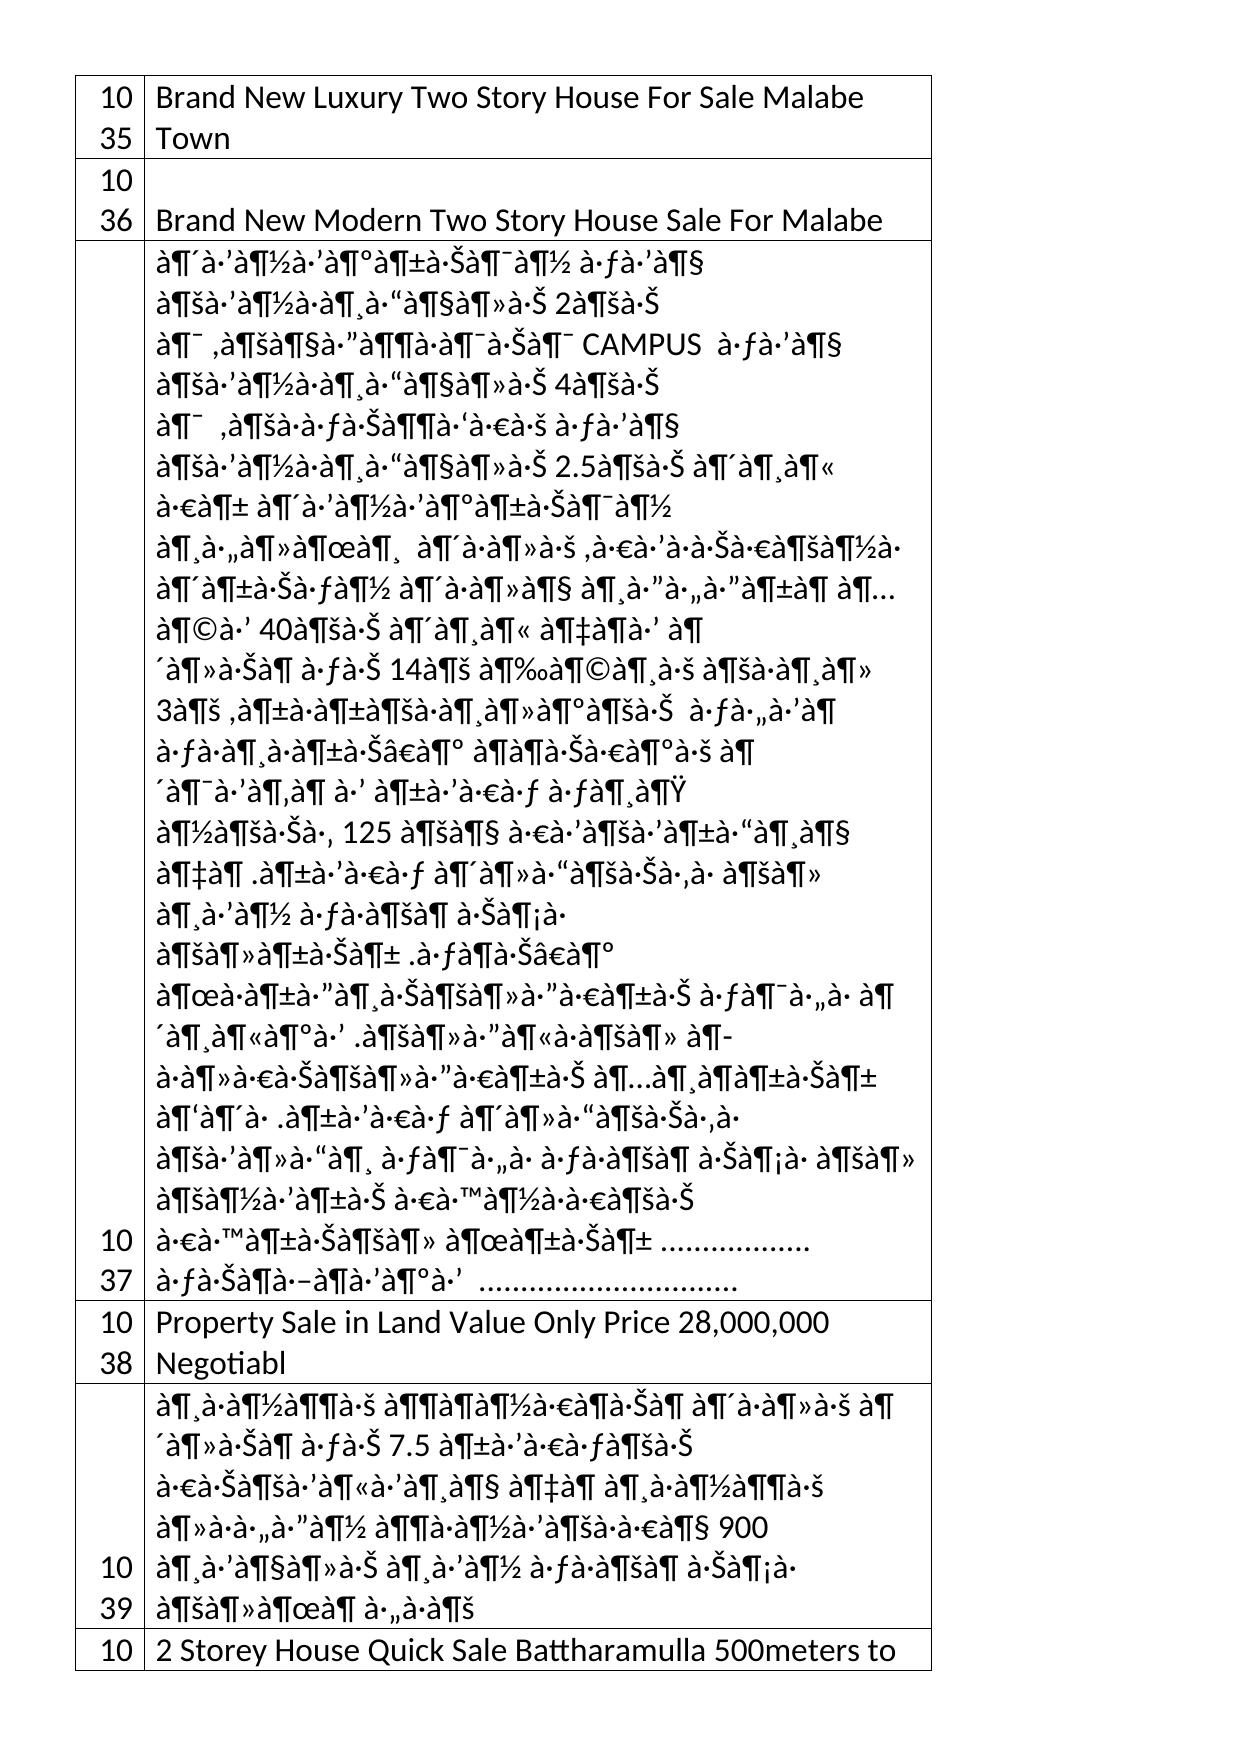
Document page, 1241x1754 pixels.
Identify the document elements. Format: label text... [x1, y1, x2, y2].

table_cell à¶¸à·à¶½à¶¶à·š à¶¶à¶à¶½à·€à¶à·Šà¶ à¶´à·à¶»à·š à¶´à¶»à·Šà¶ à·ƒà·Š 7.5 à¶±à·’à·€à·ƒà¶šà·Š à·€à·Šà¶šà·’à¶«à·’à¶¸à¶§ à¶‡à¶ à¶¸à·à¶½à¶¶à·š à¶»à·à·„à·”à¶½ à¶¶à·à¶½à·’à¶šà·à·€à¶§ 900 à¶¸à·’à¶§à¶»à·Š à¶¸à·’à¶½ à·ƒà·à¶šà¶ à·Šà¶¡à· à¶šà¶»à¶œà¶ à·„à·à¶š [145, 1384, 931, 1628]
table_cell 1037 [76, 241, 144, 1300]
table_cell 1035 [76, 76, 144, 157]
table_cell 1036 [76, 159, 144, 240]
table_cell 1040 [76, 1629, 144, 1670]
table_cell Brand New Luxury Two Story House For Sale Malabe Town [145, 76, 931, 157]
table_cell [145, 1629, 931, 1670]
table_cell 1039 [76, 1384, 144, 1628]
table_cell Property Sale in Land Value Only Price 28,000,000 Negotiabl [145, 1301, 931, 1382]
table_cell 1038 [76, 1301, 144, 1382]
table_cell Brand New Modern Two Story House Sale For Malabe [145, 159, 931, 240]
table_cell à¶´à·’à¶½à·’à¶ºà¶±à·Šà¶¯à¶½ à·ƒà·’à¶§ à¶šà·’à¶½à·à¶¸à·“à¶§à¶»à·Š 2à¶šà·Š à¶¯ ,à¶šà¶§à·”à¶¶à·à¶¯à·Šà¶¯ CAMPUS à·ƒà·’à¶§ à¶šà·’à¶½à·à¶¸à·“à¶§à¶»à·Š 4à¶šà·Š à¶¯ ,à¶šà·à·ƒà·Šà¶¶à·‘à·€à·š à·ƒà·’à¶§ à¶šà·’à¶½à·à¶¸à·“à¶§à¶»à·Š 2.5à¶šà·Š à¶´à¶¸à¶« à·€à¶± à¶´à·’à¶½à·’à¶ºà¶±à·Šà¶¯à¶½ à¶¸à·„à¶»à¶œà¶¸ à¶´à·à¶»à·š ,à·€à·’à·à·Šà·€à¶šà¶½à· à¶´à¶±à·Šà·ƒà¶½ à¶´à·à¶»à¶§ à¶¸à·”à·„à·”à¶±à¶ à¶…à¶©à·’ 40à¶šà·Š à¶´à¶¸à¶« à¶‡à¶à·’ à¶´à¶»à·Šà¶ à·ƒà·Š 14à¶š à¶‰à¶©à¶¸à·š à¶šà·à¶¸à¶» 3à¶š ,à¶±à·à¶±à¶šà·à¶¸à¶»à¶ºà¶šà·Š à·ƒà·„à·’à¶ à·ƒà·à¶¸à·à¶±à·Šâ€à¶º à¶à¶à·Šà·€à¶ºà·š à¶´à¶¯à·’à¶‚à¶ à·’ à¶±à·’à·€à·ƒ à·ƒà¶¸à¶Ÿ à¶½à¶šà·Šà·‚ 125 à¶šà¶§ à·€à·’à¶šà·’à¶±à·“à¶¸à¶§ à¶‡à¶ .à¶±à·’à·€à·ƒ à¶´à¶»à·“à¶šà·Šà·‚à· à¶šà¶» à¶¸à·’à¶½ à·ƒà·à¶šà¶ à·Šà¶¡à· à¶šà¶»à¶±à·Šà¶± .à·ƒà¶à·Šâ€à¶º à¶œà·à¶±à·”à¶¸à·Šà¶šà¶»à·”à·€à¶±à·Š à·ƒà¶¯à·„à· à¶´à¶¸à¶«à¶ºà·’ .à¶šà¶»à·”à¶«à·à¶šà¶» à¶à·à¶»à·€à·Šà¶šà¶»à·”à·€à¶±à·Š à¶…à¶¸à¶à¶±à·Šà¶± à¶‘à¶´à· .à¶±à·’à·€à·ƒ à¶´à¶»à·“à¶šà·Šà·‚à· à¶šà·’à¶»à·“à¶¸ à·ƒà¶¯à·„à· à·ƒà·à¶šà¶ à·Šà¶¡à· à¶šà¶» à¶šà¶½à·’à¶±à·Š à·€à·™à¶½à·à·€à¶šà·Š à·€à·™à¶±à·Šà¶šà¶» à¶œà¶±à·Šà¶± .................. à·ƒà·Šà¶à·–à¶à·’à¶ºà·’ ............................... [145, 241, 931, 1300]
